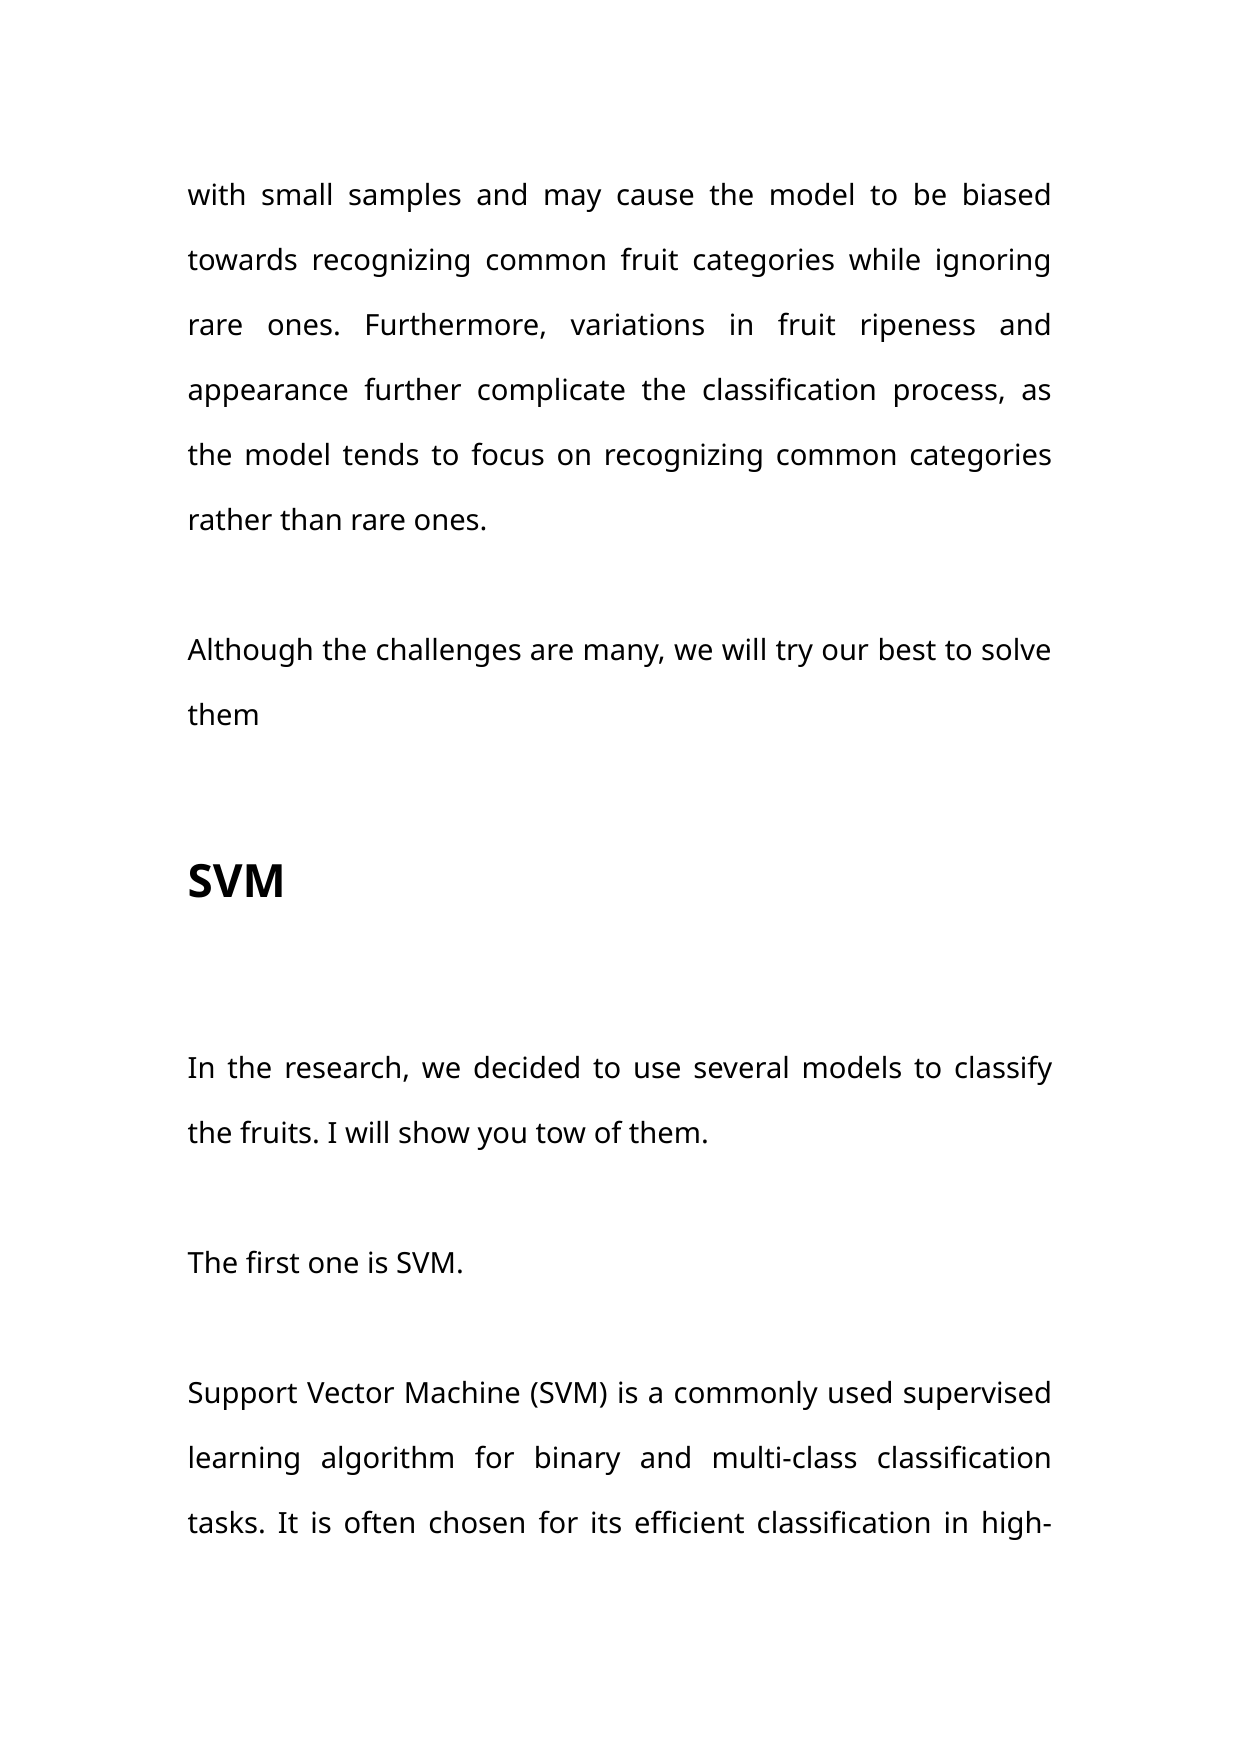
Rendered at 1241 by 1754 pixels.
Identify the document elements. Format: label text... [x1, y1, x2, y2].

text The first one is SVM. [187, 1230, 1053, 1295]
subtitle SVM [187, 847, 1053, 912]
text Although the challenges are many, we will try our best to solve them [187, 617, 1053, 747]
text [187, 1360, 1053, 1555]
text In the research, we decided to use several models to classify the fruits. I will show you tow of them. [187, 1035, 1053, 1165]
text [187, 162, 1053, 552]
